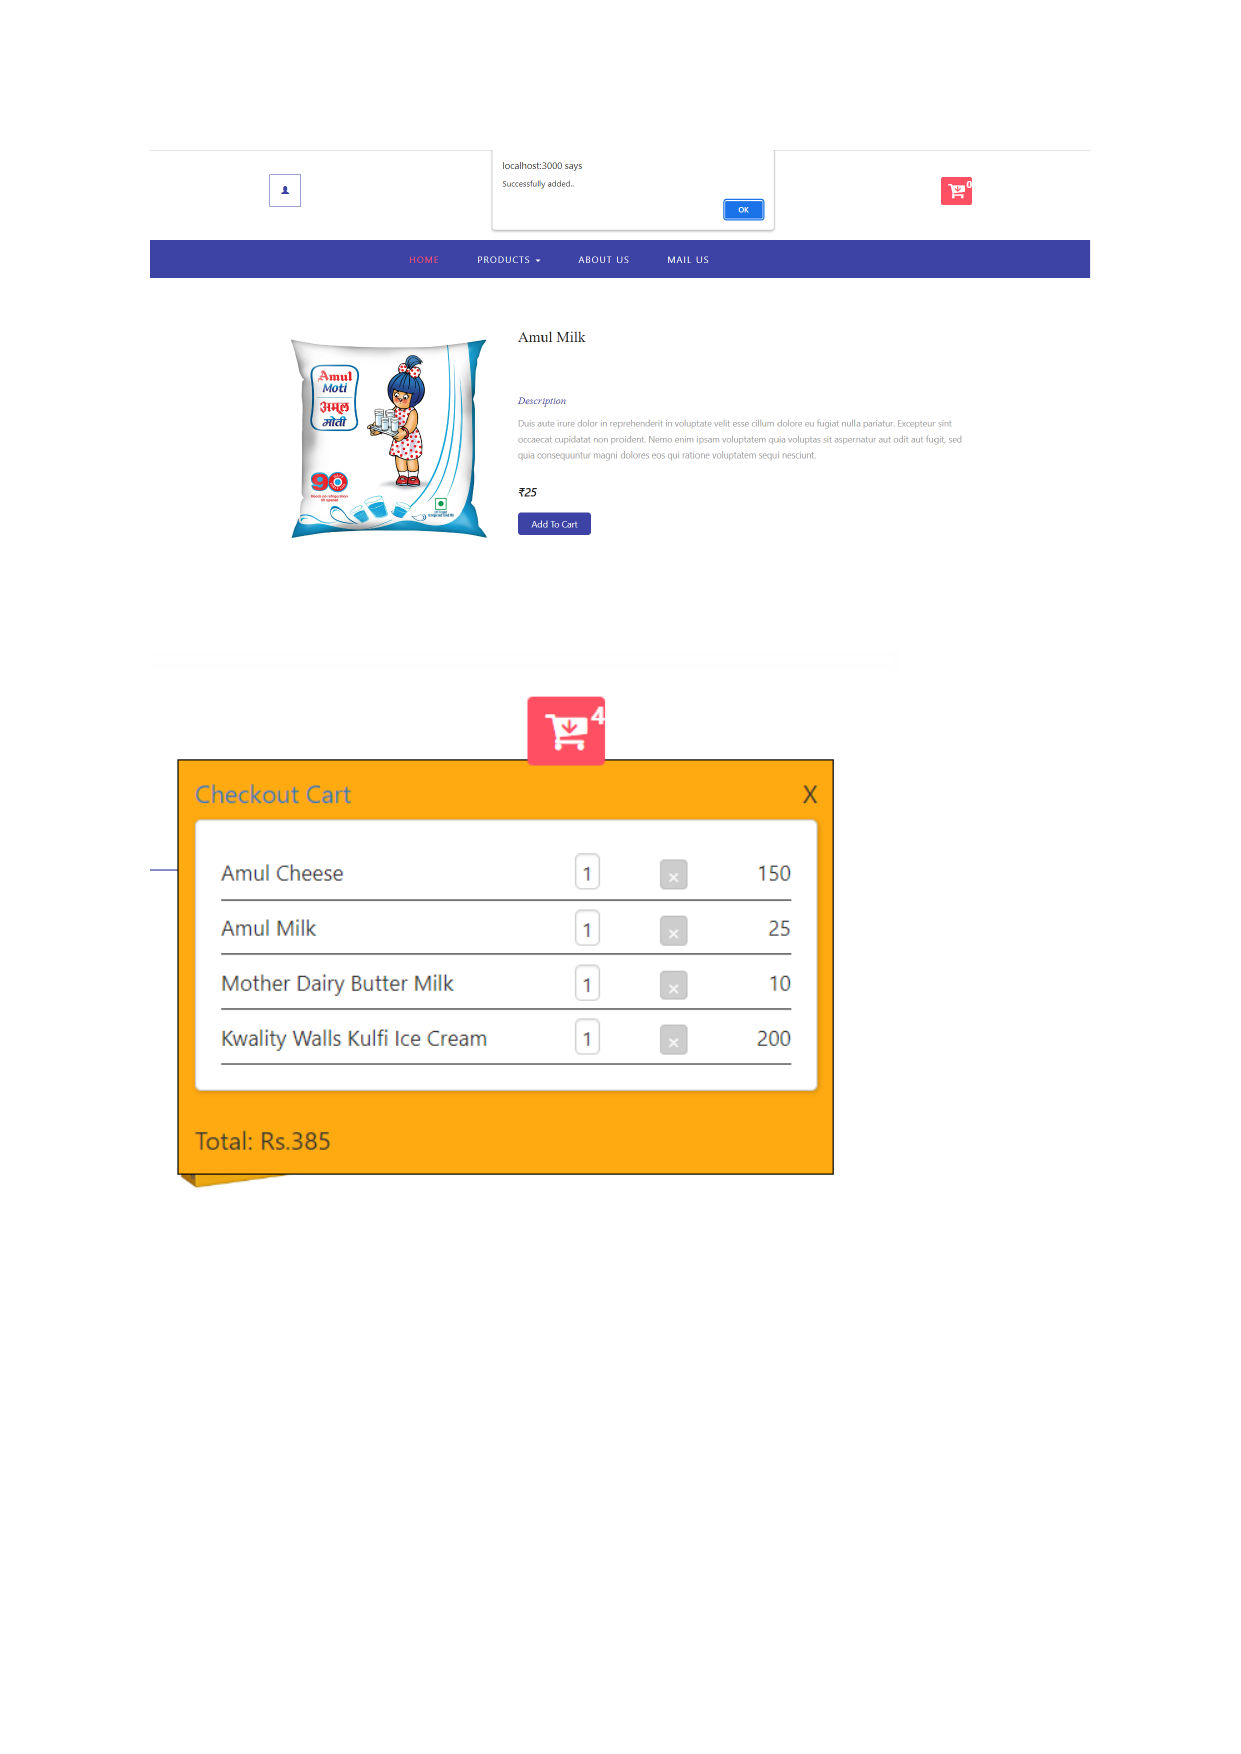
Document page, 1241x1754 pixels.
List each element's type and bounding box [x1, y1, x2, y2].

picture [150, 648, 899, 1250]
picture [150, 150, 1091, 559]
